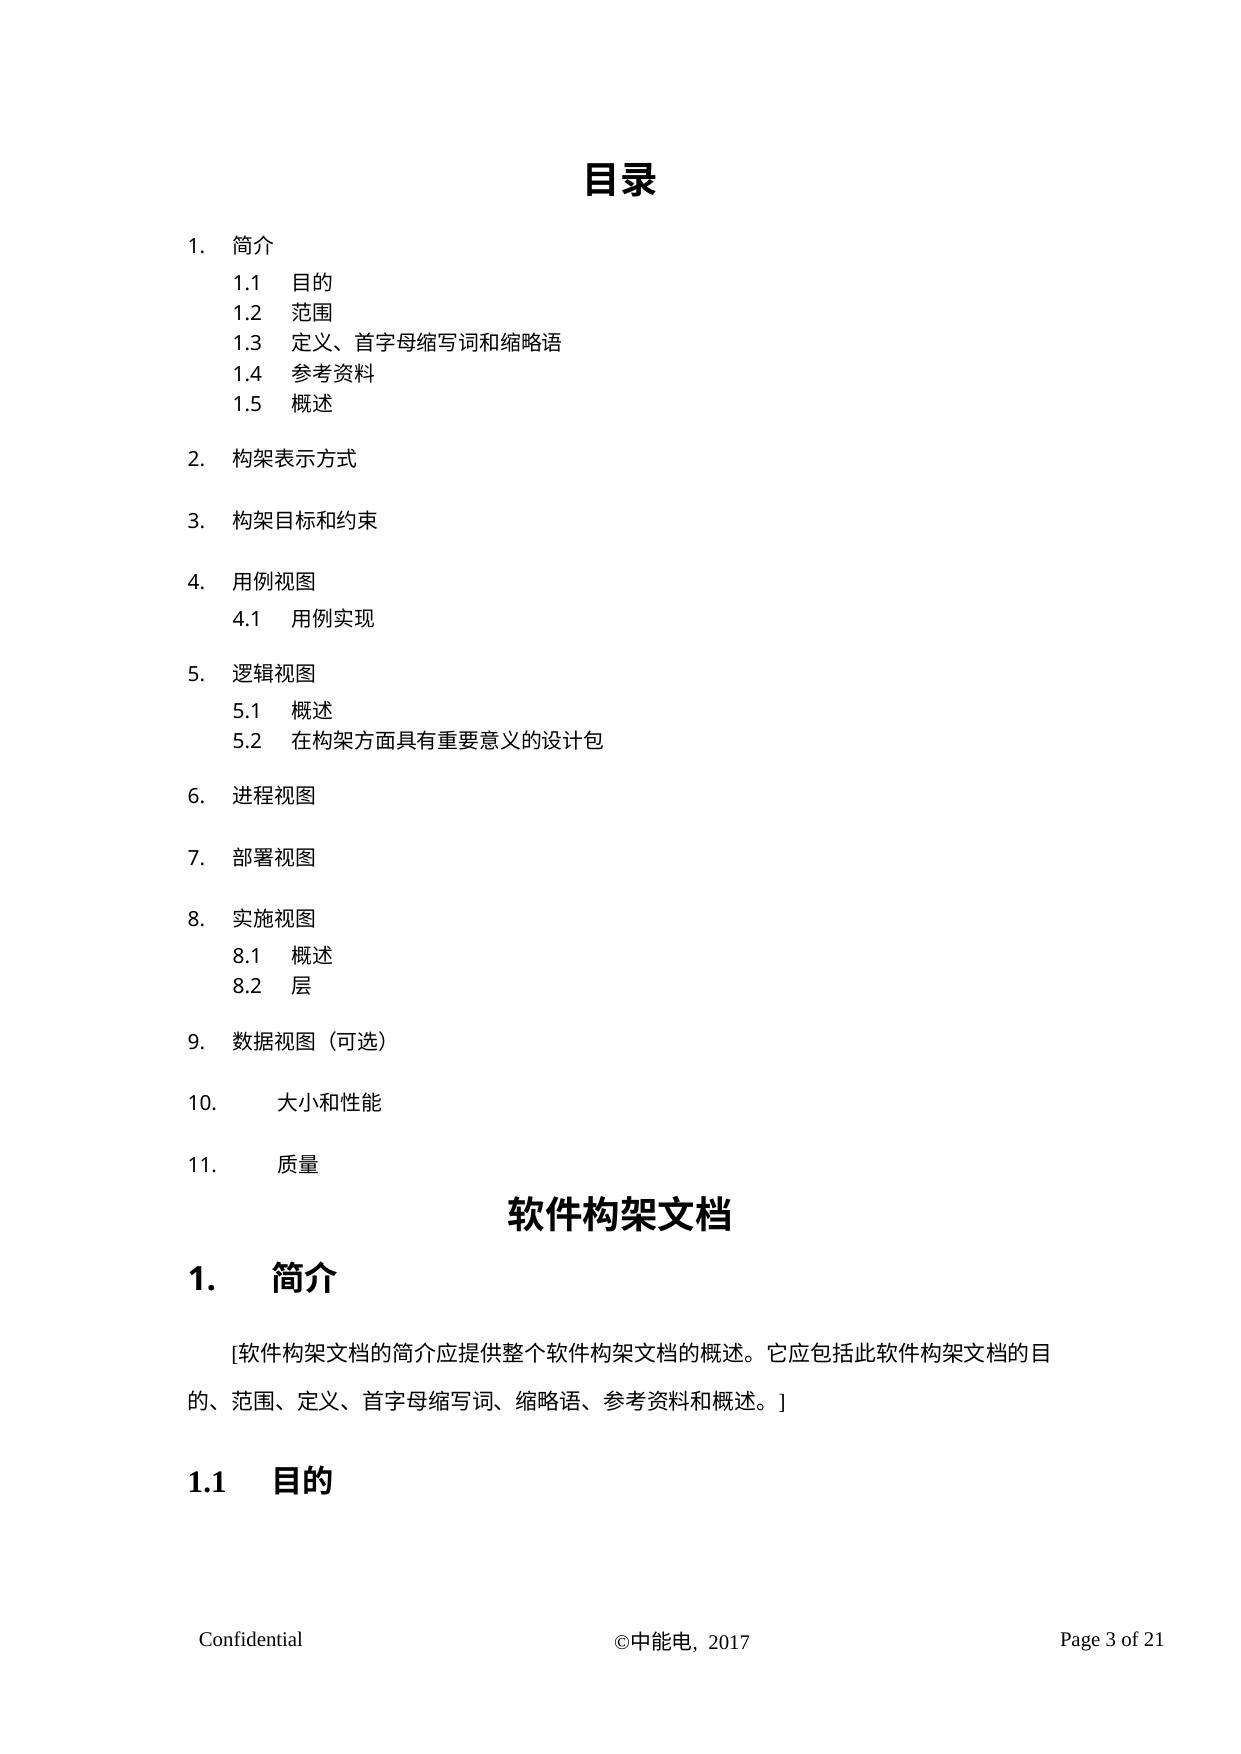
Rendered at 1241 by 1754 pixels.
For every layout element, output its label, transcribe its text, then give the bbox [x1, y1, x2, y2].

text 1.2 范围 3 [232, 296, 978, 326]
text 9. 数据视图（可选） 3 [187, 1025, 978, 1055]
text 7. 部署视图 3 [187, 841, 978, 871]
text 4. 用例视图 3 [187, 566, 978, 596]
text 6. 进程视图 3 [187, 779, 978, 810]
title 软件构架文档 [187, 1184, 1053, 1239]
text 1.4 参考资料 3 [232, 357, 978, 387]
text 10. 大小和性能 3 [187, 1086, 978, 1117]
text 2. 构架表示方式 3 [187, 442, 978, 473]
text 8. 实施视图 3 [187, 903, 978, 933]
text 1.1 目的 3 [232, 266, 978, 296]
text 1. 简介 3 [187, 229, 978, 259]
text 11. 质量 3 [187, 1148, 978, 1178]
text 1.3 定义、首字母缩写词和缩略语 3 [232, 326, 978, 357]
text 1.5 概述 3 [232, 387, 978, 417]
text 5.1 概述 3 [232, 694, 978, 724]
text 4.1 用例实现 3 [232, 602, 978, 632]
text [软件构架文档的简介应提供整个软件构架文档的概述。它应包括此软件构架文档的目的、范围、定义、首字母缩写词、缩略语、参考资料和概述。] [187, 1336, 1053, 1416]
text 5. 逻辑视图 3 [187, 657, 978, 688]
text 3. 构架目标和约束 3 [187, 504, 978, 534]
text 5.2 在构架方面具有重要意义的设计包 3 [232, 724, 978, 754]
subtitle 目的 [187, 1456, 1053, 1502]
subtitle 简介 [187, 1251, 1053, 1300]
text 8.2 层 3 [232, 969, 978, 1000]
title 目录 [187, 150, 1053, 204]
text 8.1 概述 3 [232, 939, 978, 969]
